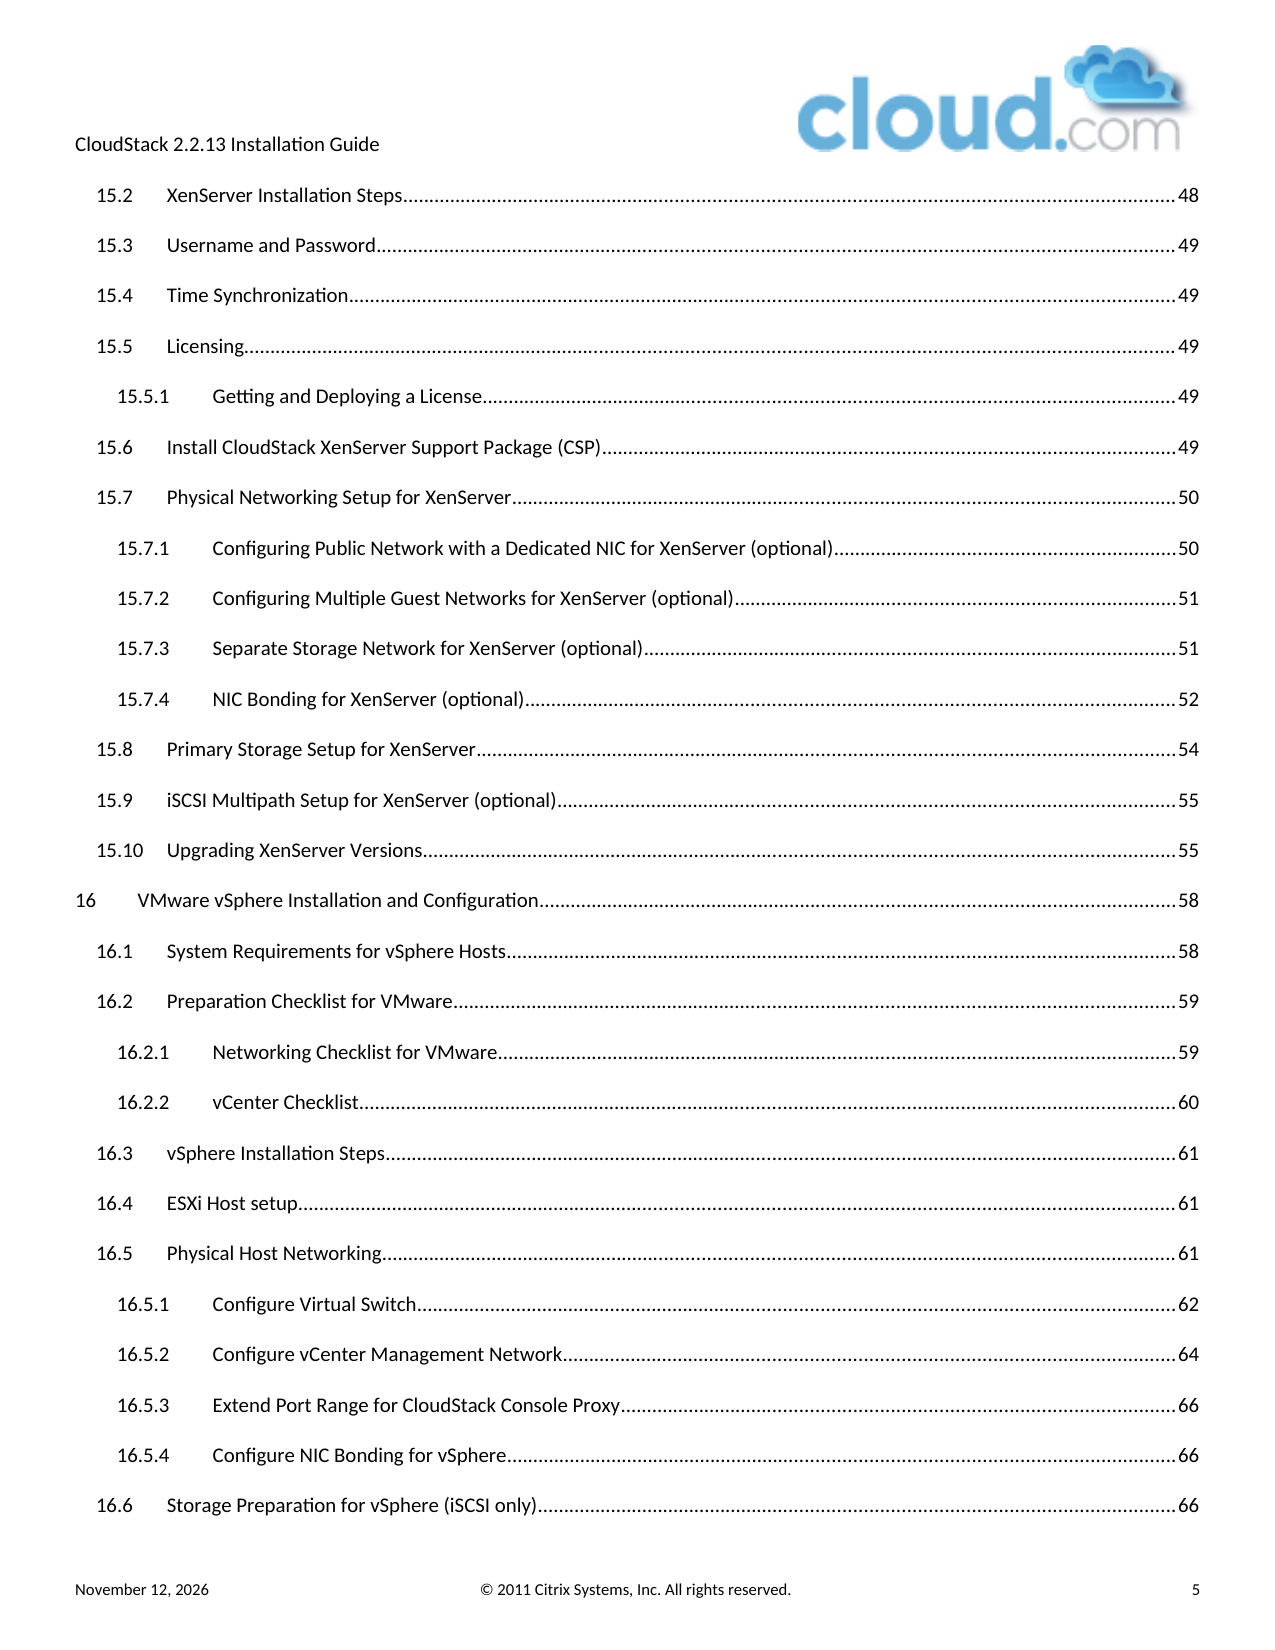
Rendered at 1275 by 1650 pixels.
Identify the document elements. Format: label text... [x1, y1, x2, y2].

text 15.5.1 Getting and Deploying a License 49 [117, 383, 1200, 409]
text 15.5 Licensing 49 [96, 333, 1200, 358]
text 15.7.3 Separate Storage Network for XenServer (optional) 51 [117, 636, 1200, 661]
text 15.8 Primary Storage Setup for XenServer 54 [96, 736, 1200, 762]
text 15.3 Username and Password 49 [96, 232, 1200, 258]
text 16.5.1 Configure Virtual Switch 62 [117, 1291, 1200, 1316]
picture [797, 45, 1200, 152]
text 16.5.4 Configure NIC Bonding for vSphere 66 [117, 1442, 1200, 1468]
text 16 VMware vSphere Installation and Configuration 58 [75, 888, 1200, 913]
text 16.2.2 vCenter Checklist 60 [117, 1089, 1200, 1115]
text 15.7.1 Configuring Public Network with a Dedicated NIC for XenServer (optional) 50 [117, 535, 1200, 560]
text 15.7 Physical Networking Setup for XenServer 50 [96, 484, 1200, 510]
text 16.1 System Requirements for vSphere Hosts 58 [96, 938, 1200, 963]
text 15.2 XenServer Installation Steps 48 [96, 182, 1200, 207]
text 16.5.2 Configure vCenter Management Network 64 [117, 1341, 1200, 1367]
text 15.7.4 NIC Bonding for XenServer (optional) 52 [117, 686, 1200, 711]
text 16.2.1 Networking Checklist for VMware 59 [117, 1039, 1200, 1064]
text 15.10 Upgrading XenServer Versions 55 [96, 837, 1200, 863]
text 15.4 Time Synchronization 49 [96, 283, 1200, 308]
text 16.5 Physical Host Networking 61 [96, 1241, 1200, 1266]
text 16.3 vSphere Installation Steps 61 [96, 1140, 1200, 1165]
text 16.4 ESXi Host setup 61 [96, 1190, 1200, 1216]
text 15.7.2 Configuring Multiple Guest Networks for XenServer (optional) 51 [117, 585, 1200, 611]
text 15.9 iSCSI Multipath Setup for XenServer (optional) 55 [96, 787, 1200, 812]
text 16.2 Preparation Checklist for VMware 59 [96, 988, 1200, 1014]
text 15.6 Install CloudStack XenServer Support Package (CSP) 49 [96, 434, 1200, 459]
text 16.5.3 Extend Port Range for CloudStack Console Proxy 66 [117, 1392, 1200, 1417]
text 16.6 Storage Preparation for vSphere (iSCSI only) 66 [96, 1493, 1200, 1518]
